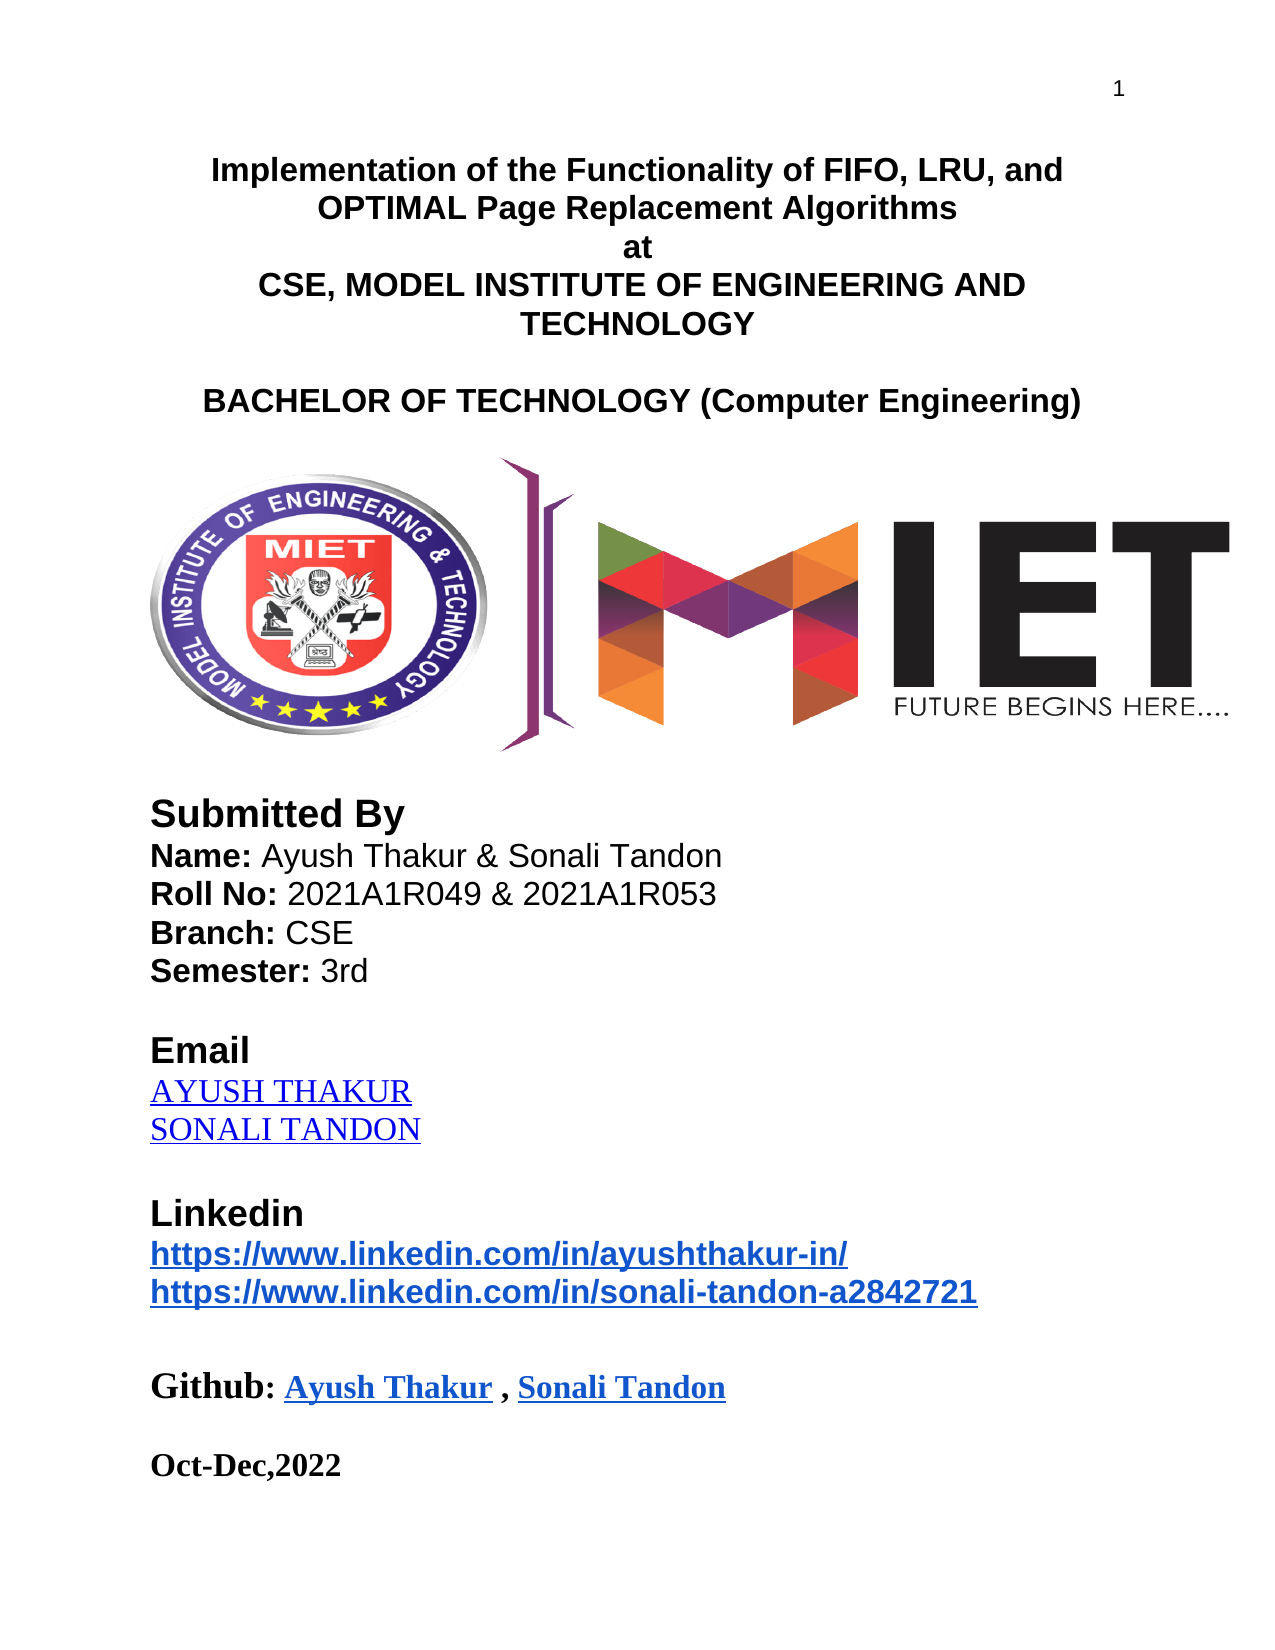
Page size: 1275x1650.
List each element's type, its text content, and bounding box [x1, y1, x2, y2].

text Implementation of the Functionality of FIFO, LRU, and OPTIMAL Page Replacement Algorithms [150, 150, 1125, 227]
text Name: Ayush Thakur & Sonali Tandon [150, 836, 1125, 874]
picture [150, 457, 1230, 752]
text CSE, MODEL INSTITUTE OF ENGINEERING AND TECHNOLOGY [150, 265, 1125, 342]
text SONALI TANDON [150, 1109, 1125, 1148]
text Semester: 3rd [150, 951, 1125, 989]
text at [150, 227, 1125, 265]
text https://www.linkedin.com/in/sonali-tandon-a2842721 [150, 1272, 1125, 1311]
text Oct-Dec,2022 [150, 1445, 1125, 1483]
text Github: Ayush Thakur , Sonali Tandon [264, 1364, 1125, 1407]
text https://www.linkedin.com/in/ayushthakur-in/ [150, 1234, 1125, 1272]
text Email [150, 1028, 1125, 1071]
text AYUSH THAKUR [150, 1071, 1125, 1109]
text BACHELOR OF TECHNOLOGY (Computer Engineering) [150, 381, 1125, 419]
text Branch: CSE [150, 913, 1125, 951]
text Submitted By [150, 790, 1125, 836]
text Roll No: 2021A1R049 & 2021A1R053 [150, 874, 1125, 913]
text Linkedin [150, 1191, 1125, 1234]
